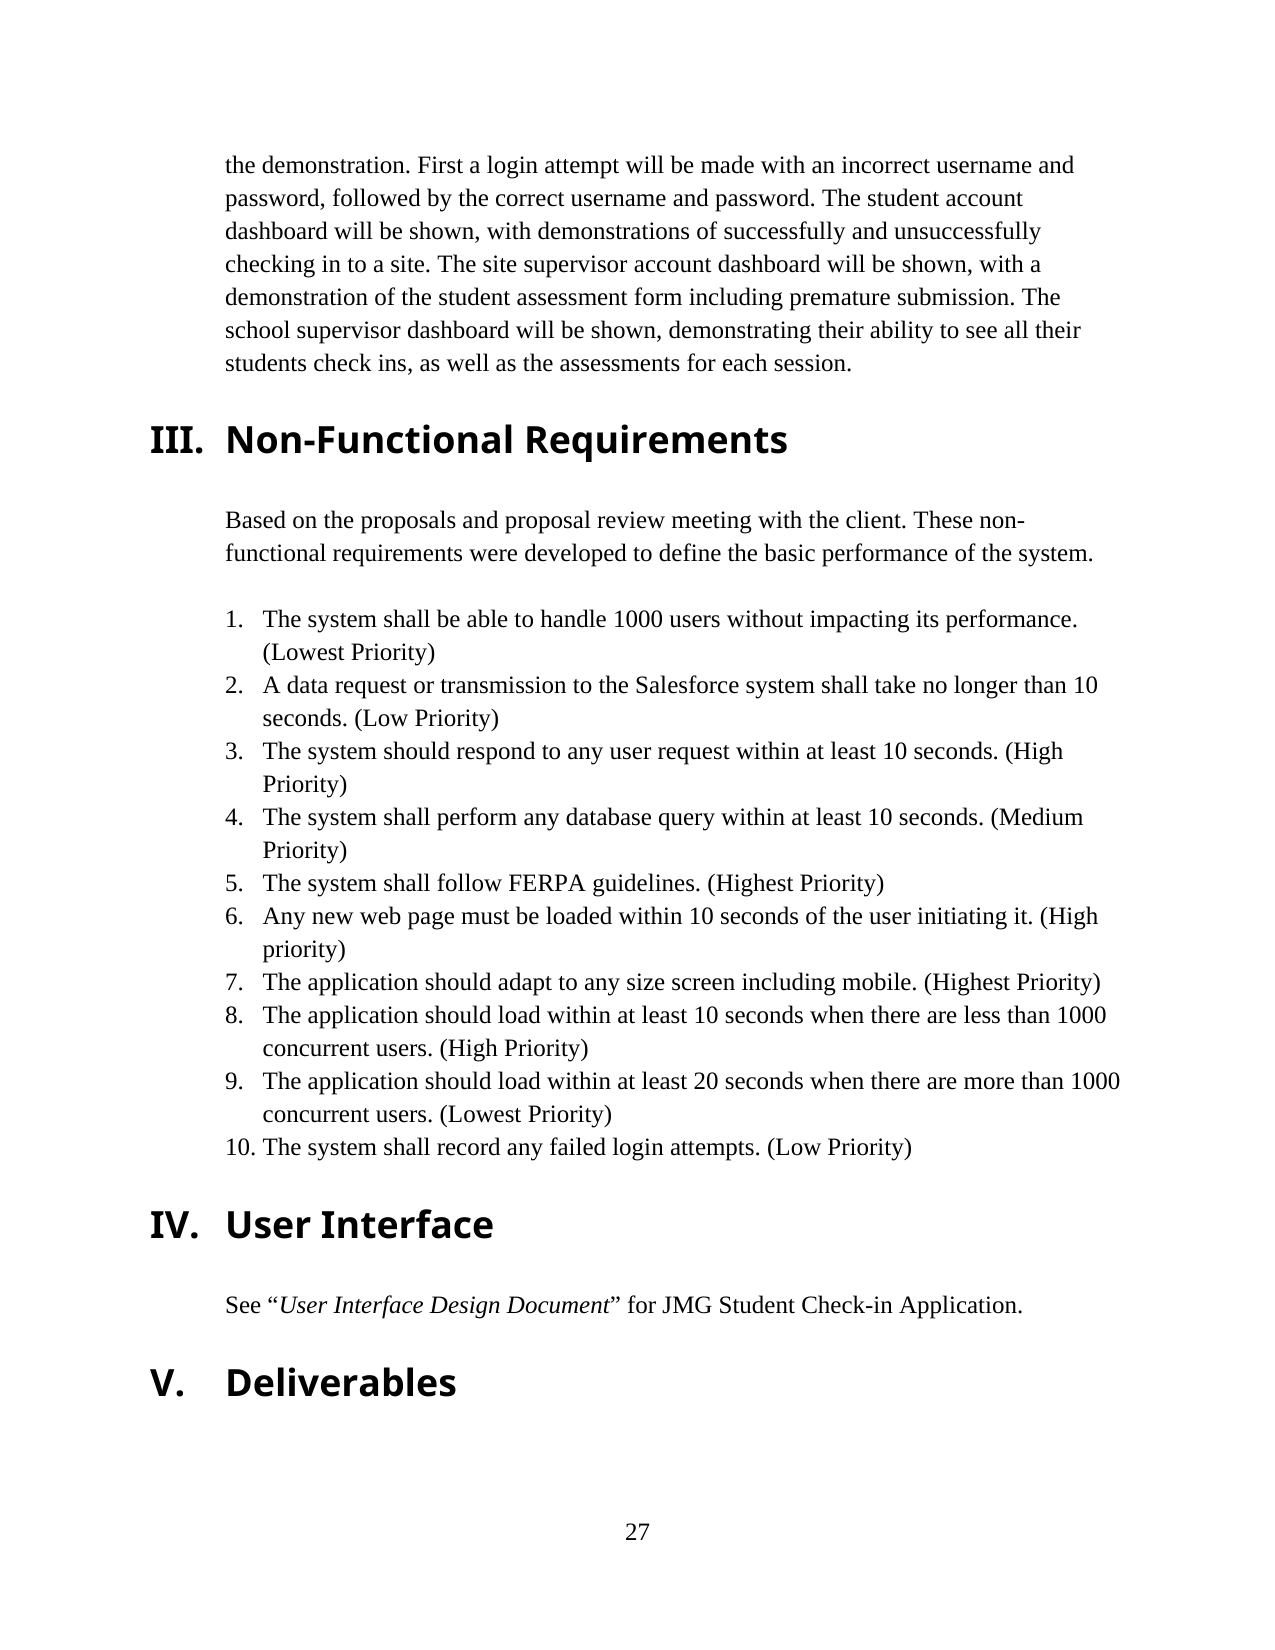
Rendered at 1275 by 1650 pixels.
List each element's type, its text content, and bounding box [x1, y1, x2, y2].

list The system shall record any failed login attempts. (Low Priority) [225, 1132, 1125, 1161]
list A data request or transmission to the Salesforce system shall take no longer than 10 seconds. (Low Priority) [225, 670, 1125, 732]
list User Interface [150, 1198, 1125, 1249]
list Deliverables [150, 1356, 1125, 1407]
list Non-Functional Requirements [150, 413, 1125, 464]
list Based on the proposals and proposal review meeting with the client. These non-functional requirements were developed to define the basic performance of the system. [225, 505, 1125, 567]
list The application should load within at least 10 seconds when there are less than 1000 concurrent users. (High Priority) [225, 1000, 1125, 1062]
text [225, 150, 1125, 377]
list The system shall perform any database query within at least 10 seconds. (Medium Priority) [225, 802, 1125, 864]
list The system shall be able to handle 1000 users without impacting its performance. (Lowest Priority) [225, 604, 1125, 666]
list The application should load within at least 20 seconds when there are more than 1000 concurrent users. (Lowest Priority) [225, 1066, 1125, 1128]
list The application should adapt to any size screen including mobile. (Highest Priority) [225, 967, 1125, 996]
list The system shall follow FERPA guidelines. (Highest Priority) [225, 868, 1125, 897]
list See “User Interface Design Document” for JMG Student Check-in Application. [225, 1290, 1125, 1319]
list The system should respond to any user request within at least 10 seconds. (High Priority) [225, 736, 1125, 798]
list Any new web page must be loaded within 10 seconds of the user initiating it. (High priority) [225, 901, 1125, 963]
